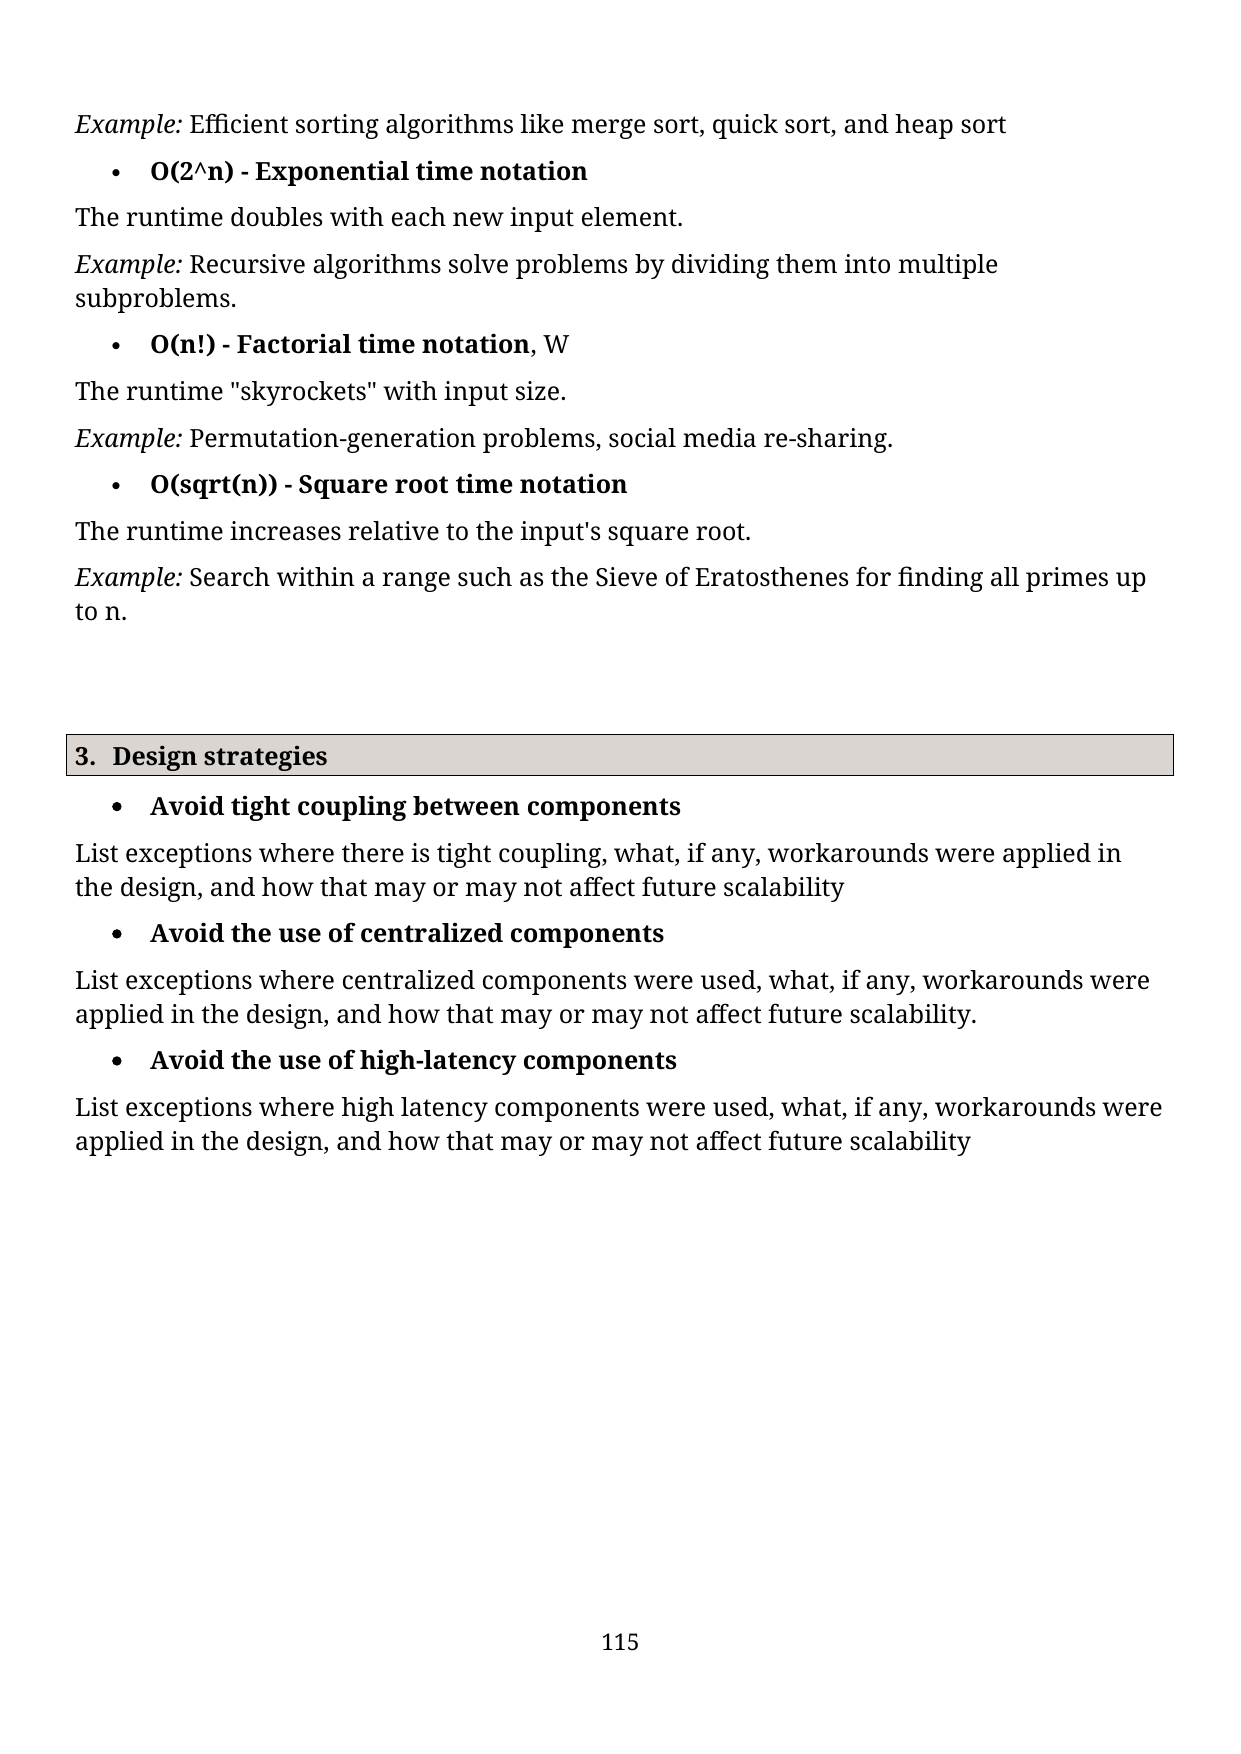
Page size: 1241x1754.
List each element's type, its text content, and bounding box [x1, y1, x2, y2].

text Design strategies [67, 735, 1173, 775]
list O(sqrt(n)) - Square root time notation [112, 467, 1165, 501]
text Example: Efficient sorting algorithms like merge sort, quick sort, and heap sort [75, 107, 1165, 141]
list Avoid the use of centralized components [112, 916, 1165, 950]
list O(n!) - Factorial time notation, W [112, 327, 1165, 361]
text Example: Permutation-generation problems, social media re-sharing. [75, 420, 1165, 454]
text List exceptions where there is tight coupling, what, if any, workarounds were applied in the design, and how that may or may not affect future scalability [75, 835, 1165, 903]
text Example: Search within a range such as the Sieve of Eratosthenes for finding all primes up to n. [75, 560, 1165, 628]
text The runtime increases relative to the input's square root. [75, 513, 1165, 547]
text Example: Recursive algorithms solve problems by dividing them into multiple subproblems. [75, 247, 1165, 315]
list O(2^n) - Exponential time notation [112, 153, 1165, 187]
text The runtime "skyrockets" with input size. [75, 374, 1165, 408]
list Avoid the use of high-latency components [112, 1043, 1165, 1077]
text List exceptions where high latency components were used, what, if any, workarounds were applied in the design, and how that may or may not affect future scalability [75, 1089, 1165, 1158]
list Avoid tight coupling between components [112, 789, 1165, 823]
text The runtime doubles with each new input element. [75, 200, 1165, 234]
text List exceptions where centralized components were used, what, if any, workarounds were applied in the design, and how that may or may not affect future scalability. [75, 962, 1165, 1031]
